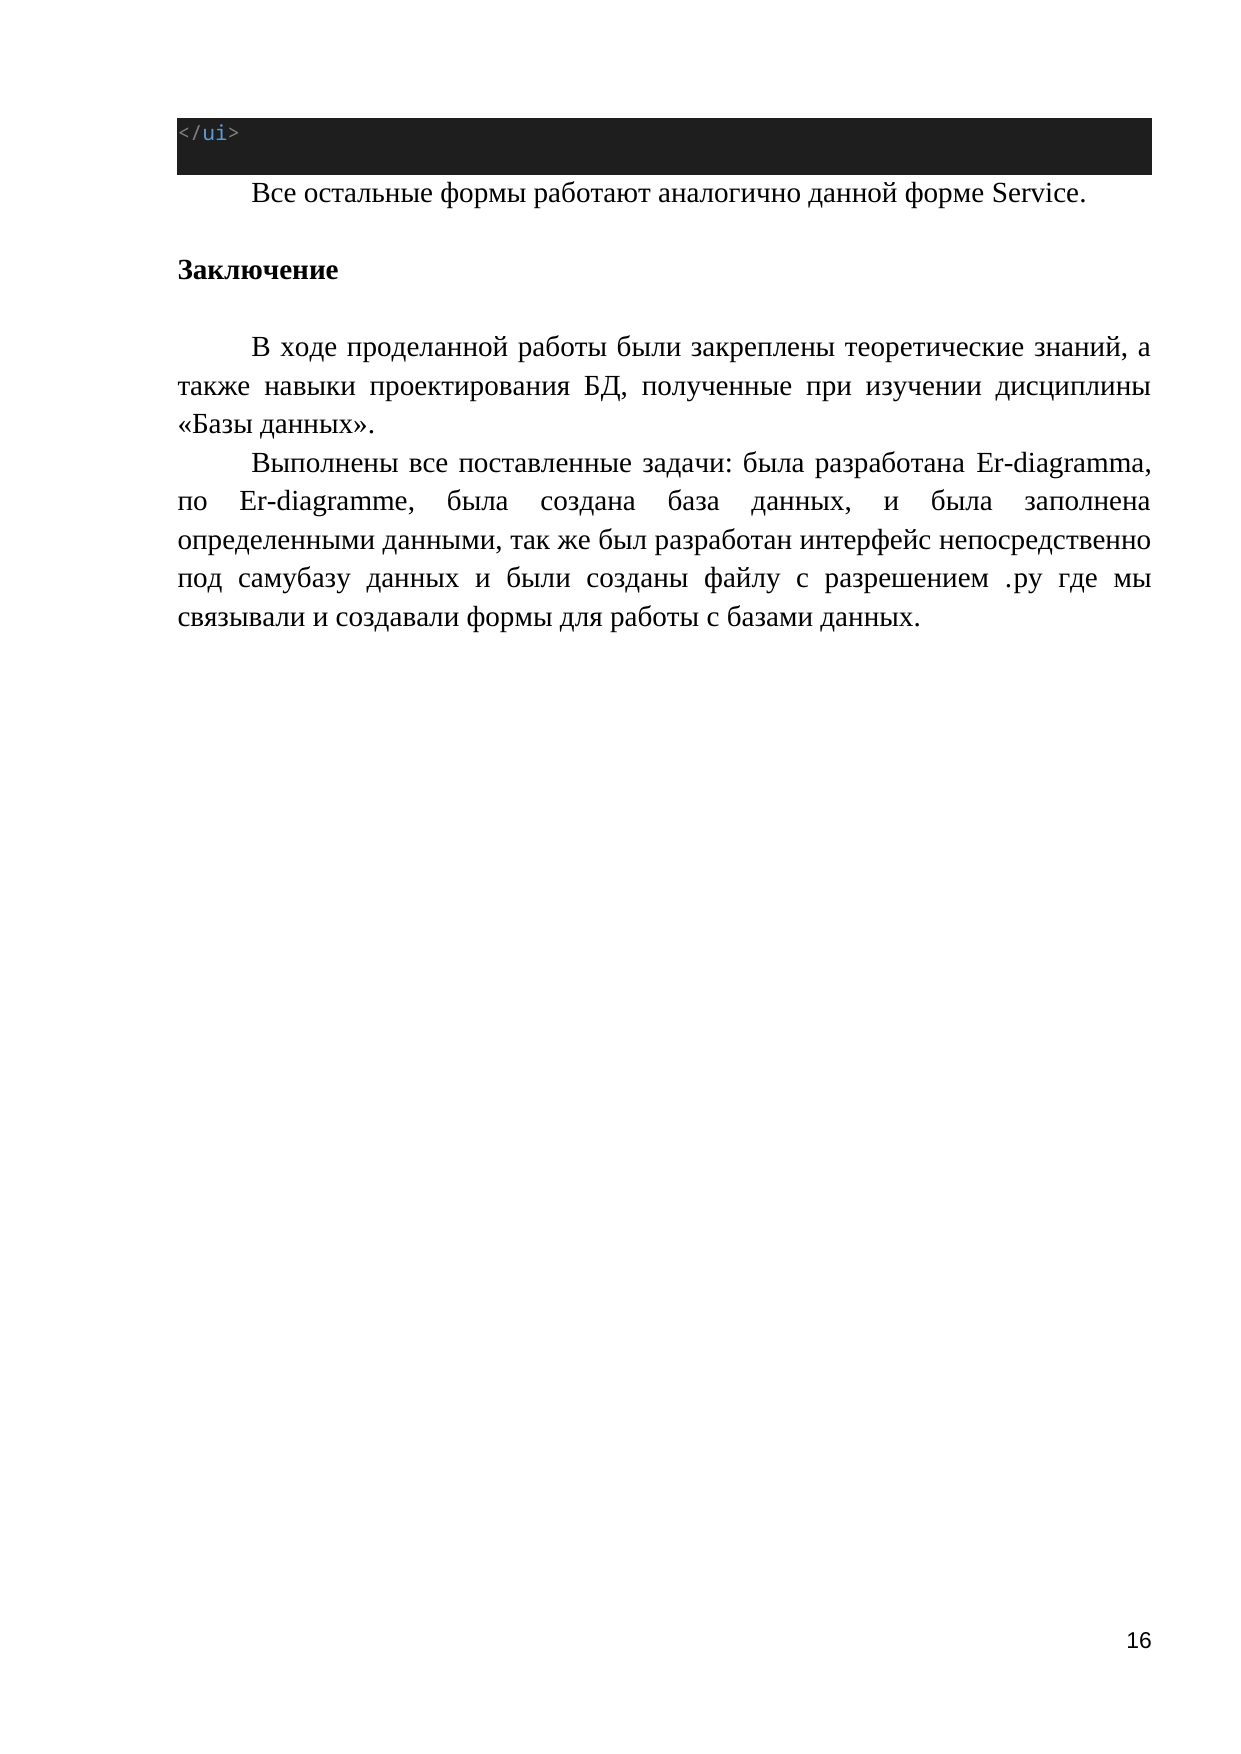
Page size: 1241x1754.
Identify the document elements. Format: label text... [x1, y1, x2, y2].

text </ui> [177, 118, 1152, 147]
text Все остальные формы работают аналогично данной форме Service. [177, 175, 1152, 208]
text В ходе проделанной работы были закреплены теоретические знаний, а также навыки проектирования БД, полученные при изучении дисциплины «Базы данных». [177, 329, 1152, 440]
text Заключение [177, 252, 1152, 286]
text Выполнены все поставленные задачи: была разработана Er-diagramma, по Er-diagramme, была создана база данных, и была заполнена определенными данными, так же был разработан интерфейс непосредственно под самубазу данных и были созданы файлу с разрешением .py где мы связывали и создавали формы для работы с базами данных. [177, 445, 1152, 632]
